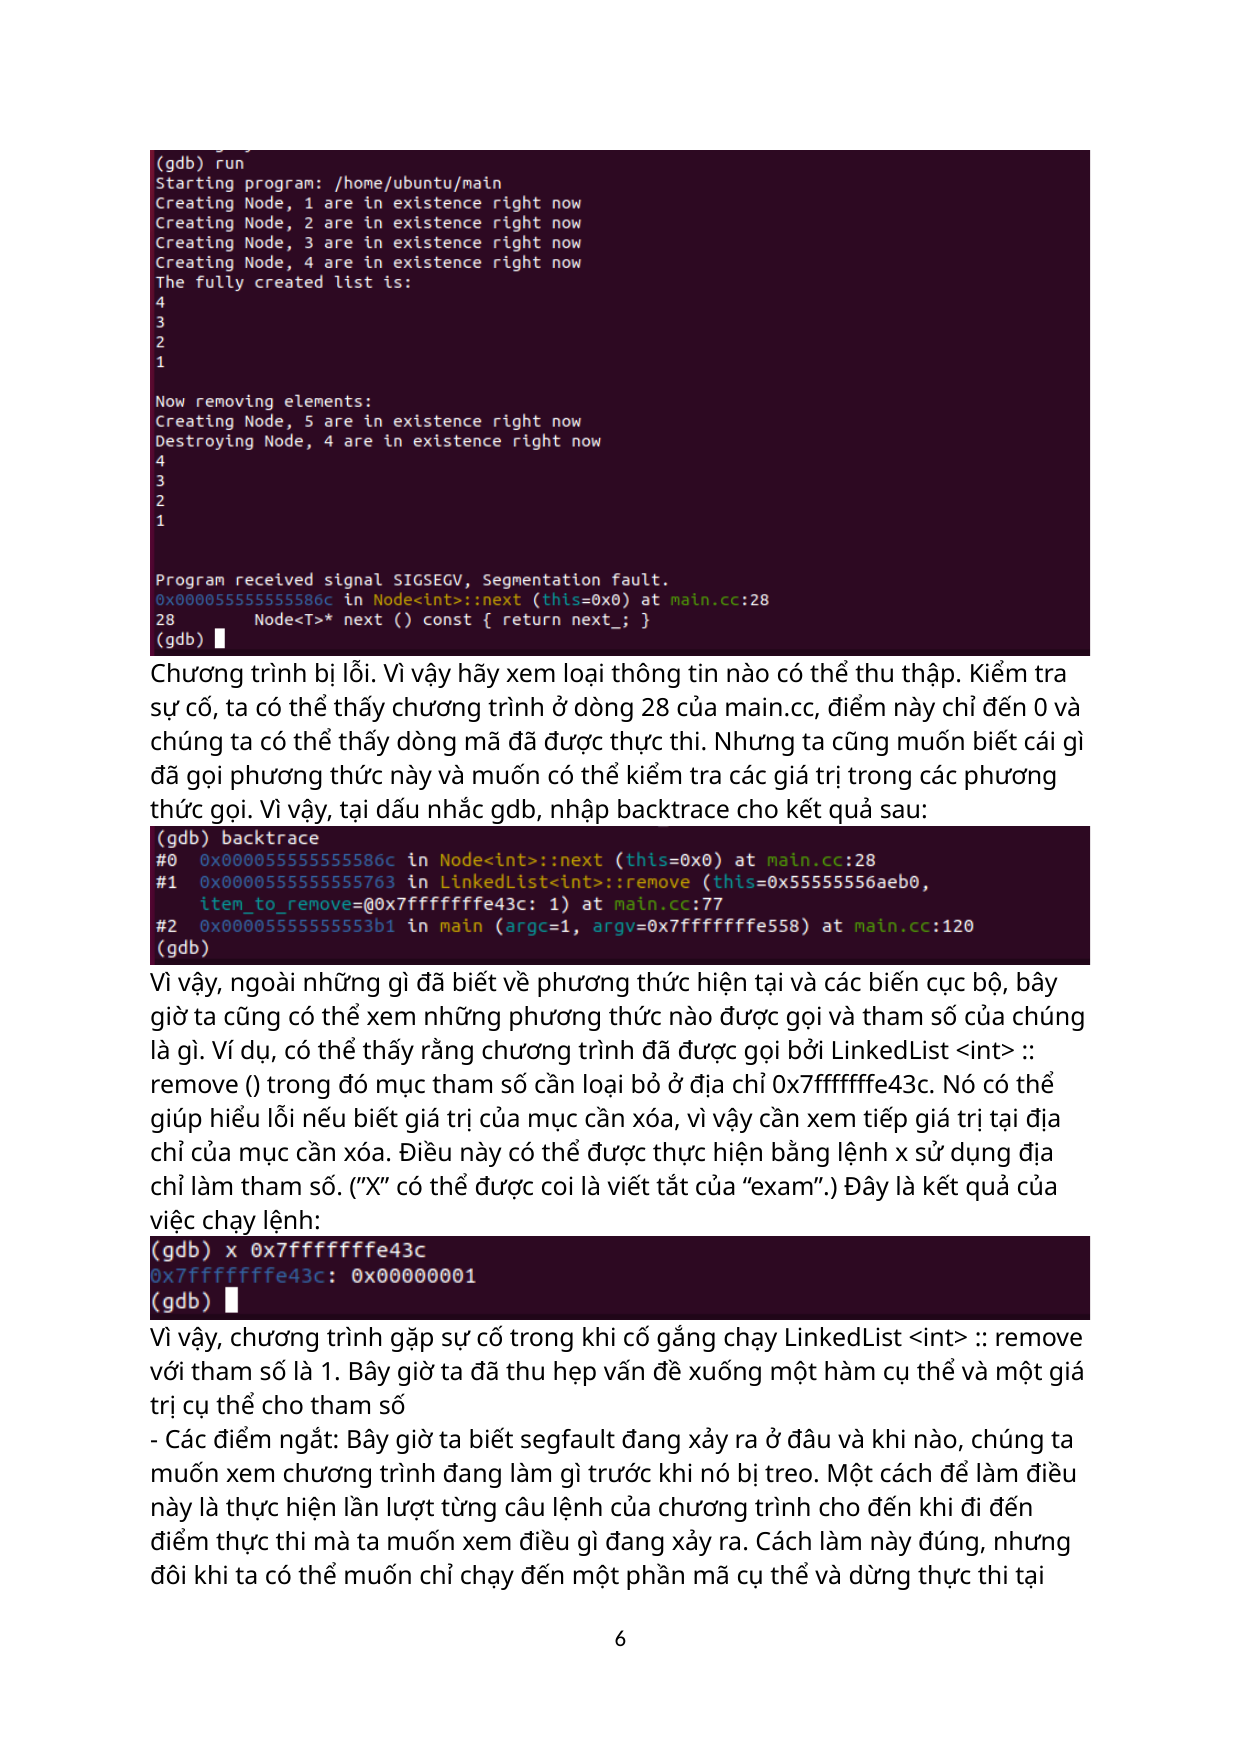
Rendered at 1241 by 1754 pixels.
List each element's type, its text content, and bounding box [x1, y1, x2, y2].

text Vì vậy, chương trình gặp sự cố trong khi cố gắng chạy LinkedList <int> :: remove với tham số là 1. Bây giờ ta đã thu hẹp vấn đề xuống một hàm cụ thể và một giá trị cụ thể cho tham số [150, 1320, 1090, 1421]
picture [150, 150, 1091, 656]
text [150, 1421, 1090, 1592]
picture [150, 826, 1091, 965]
text Vì vậy, ngoài những gì đã biết về phương thức hiện tại và các biến cục bộ, bây giờ ta cũng có thể xem những phương thức nào được gọi và tham số của chúng là gì. Ví dụ, có thể thấy rằng chương trình đã được gọi bởi LinkedList <int> :: remove () trong đó mục tham số cần loại bỏ ở địa chỉ 0x7fffffffe43c. Nó có thể giúp hiểu lỗi nếu biết giá trị của mục cần xóa, vì vậy cần xem tiếp giá trị tại địa chỉ của mục cần xóa. Điều này có thể được thực hiện bằng lệnh x sử dụng địa chỉ làm tham số. (”X” có thể được coi là viết tắt của “exam”.) Đây là kết quả của việc chạy lệnh: [150, 965, 1090, 1236]
picture [150, 1236, 1091, 1320]
text Chương trình bị lỗi. Vì vậy hãy xem loại thông tin nào có thể thu thập. Kiểm tra sự cố, ta có thể thấy chương trình ở dòng 28 của main.cc, điểm này chỉ đến 0 và chúng ta có thể thấy dòng mã đã được thực thi. Nhưng ta cũng muốn biết cái gì đã gọi phương thức này và muốn có thể kiểm tra các giá trị trong các phương thức gọi. Vì vậy, tại dấu nhắc gdb, nhập backtrace cho kết quả sau: [150, 656, 1090, 826]
